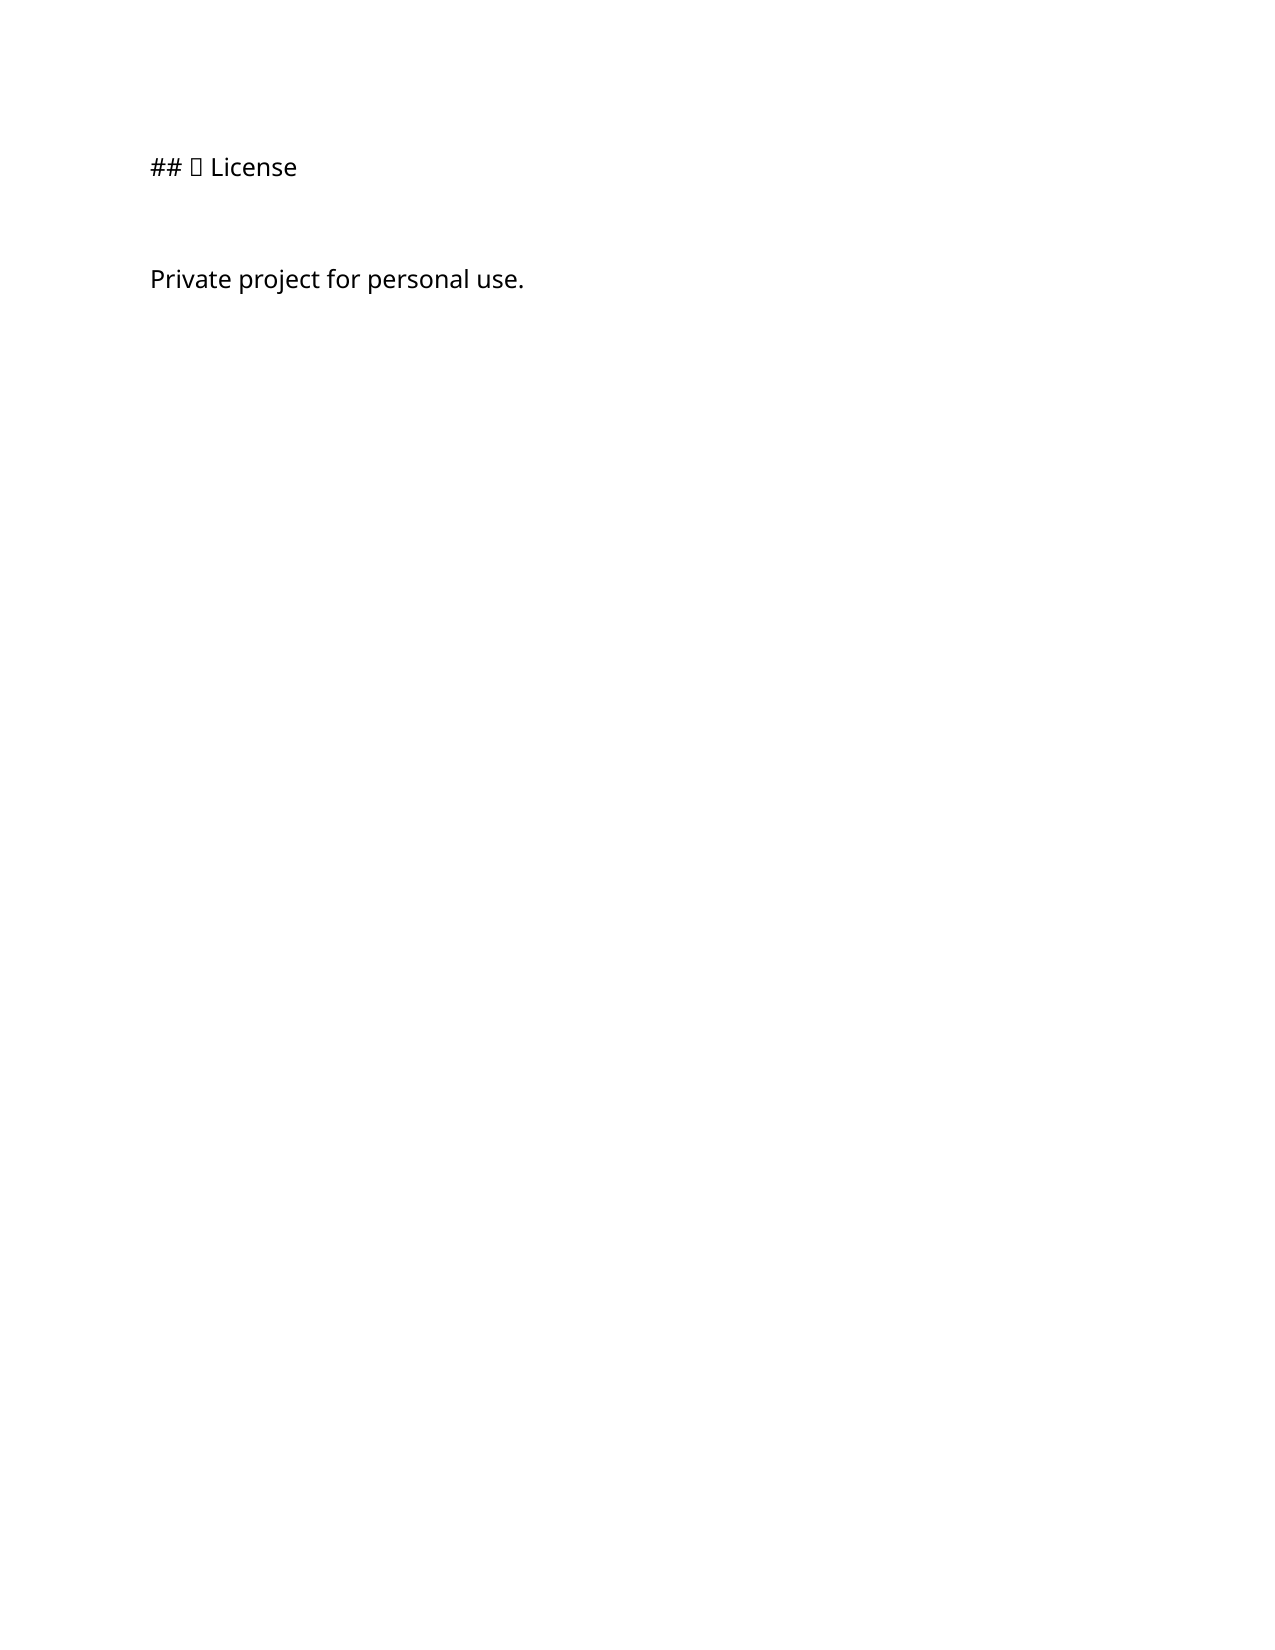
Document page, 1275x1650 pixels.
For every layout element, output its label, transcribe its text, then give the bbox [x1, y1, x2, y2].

text ## 📄 License [150, 150, 1125, 184]
text Private project for personal use. [150, 262, 1125, 296]
